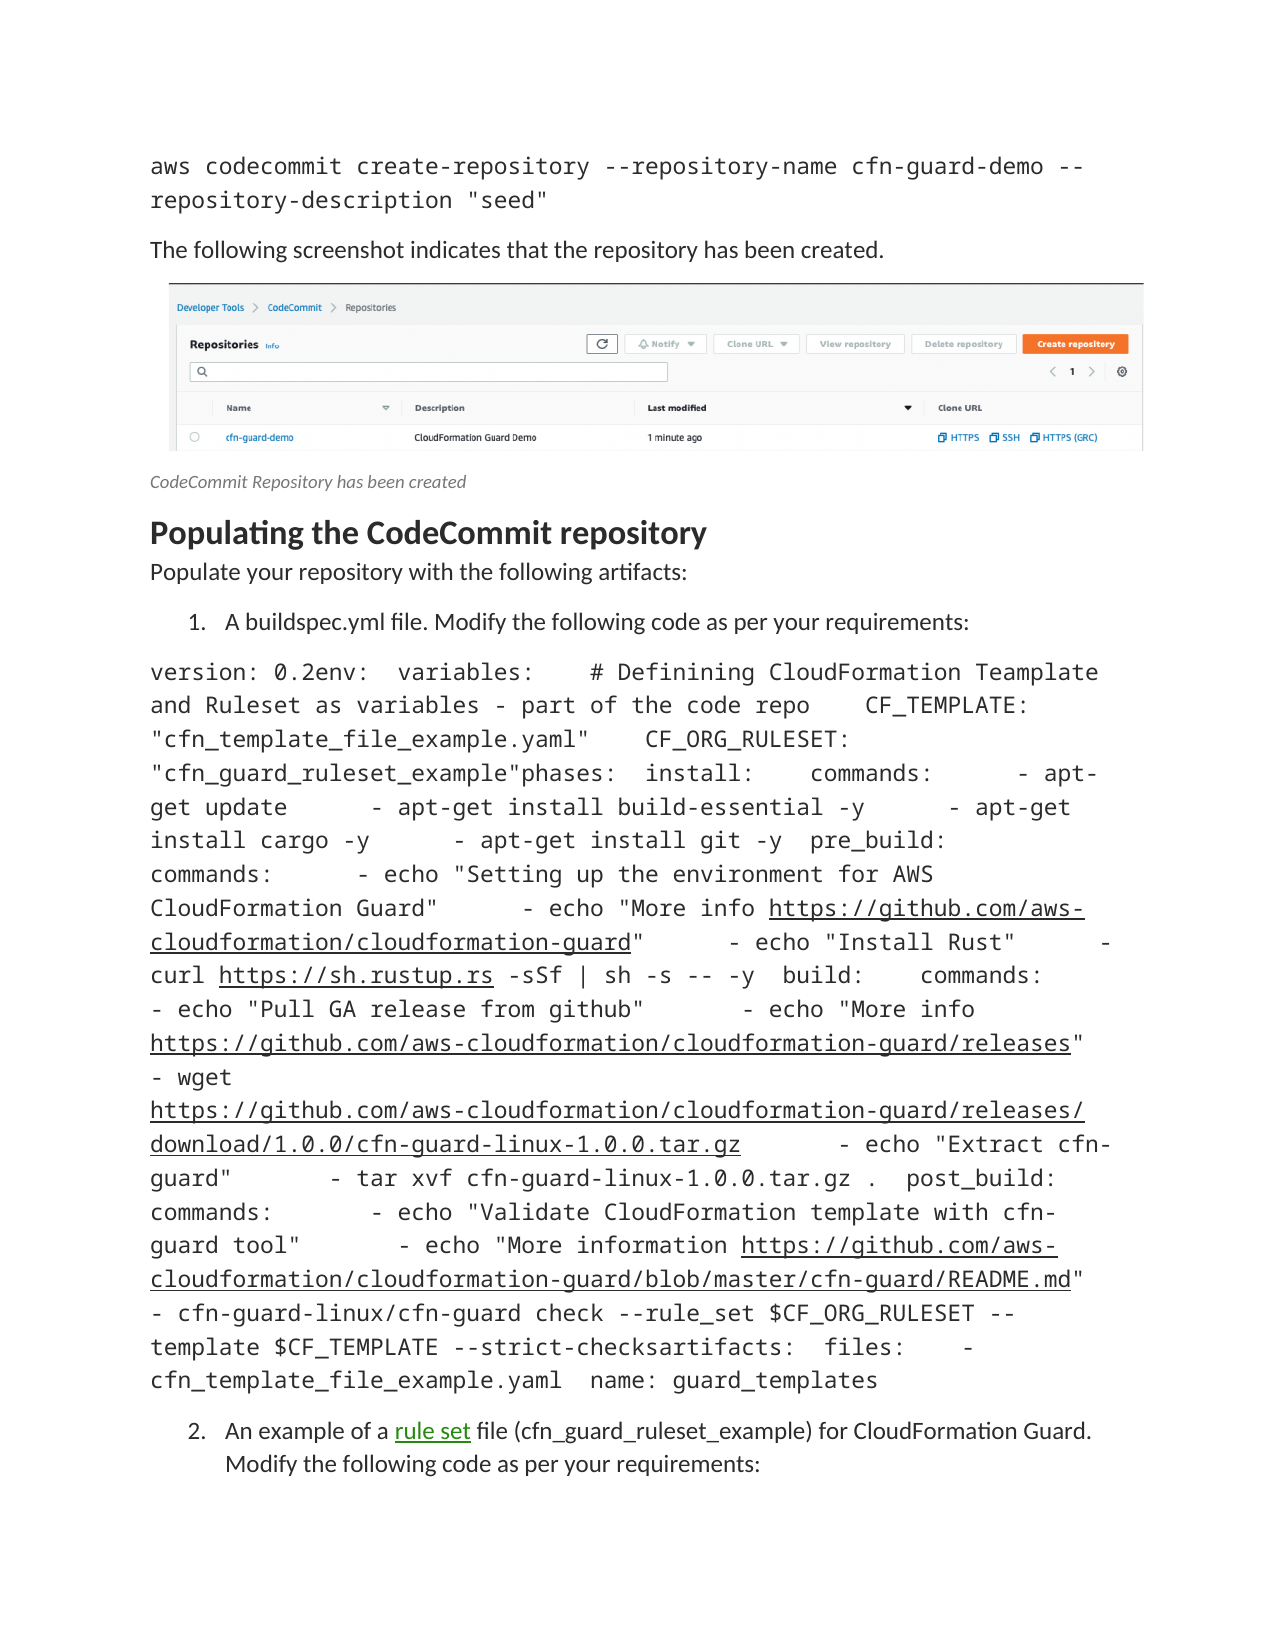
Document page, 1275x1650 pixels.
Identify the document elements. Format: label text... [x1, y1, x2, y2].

text aws codecommit create-repository --repository-name cfn-guard-demo --repository-description "seed" [150, 150, 1125, 215]
text CodeCommit Repository has been created [150, 470, 1125, 493]
list An example of a rule set file (cfn_guard_ruleset_example) for CloudFormation Guard. Modify the following code as per your requirements: [187, 1415, 1125, 1478]
subtitle Populating the CodeCommit repository [150, 511, 1125, 553]
list A buildspec.yml file. Modify the following code as per your requirements: [187, 606, 1125, 637]
text Populate your repository with the following artifacts: [150, 556, 1125, 587]
text version: 0.2env: variables: # Definining CloudFormation Teamplate and Ruleset as variables - part of the code repo CF_TEMPLATE: "cfn_template_file_example.yaml" CF_ORG_RULESET: "cfn_guard_ruleset_example"phases: install: commands: - apt-get update - apt-get install build-essential -y - apt-get install cargo -y - apt-get install git -y pre_build: commands: - echo "Setting up the environment for AWS CloudFormation Guard" - echo "More info https://github.com/aws-cloudformation/cloudformation-guard" - echo "Install Rust" - curl https://sh.rustup.rs -sSf | sh -s -- -y build: commands: - echo "Pull GA release from github" - echo "More info https://github.com/aws-cloudformation/cloudformation-guard/releases" - wget https://github.com/aws-cloudformation/cloudformation-guard/releases/download/1.0.0/cfn-guard-linux-1.0.0.tar.gz - echo "Extract cfn-guard" - tar xvf cfn-guard-linux-1.0.0.tar.gz . post_build: commands: - echo "Validate CloudFormation template with cfn-guard tool" - echo "More information https://github.com/aws-cloudformation/cloudformation-guard/blob/master/cfn-guard/README.md" - cfn-guard-linux/cfn-guard check --rule_set $CF_ORG_RULESET --template $CF_TEMPLATE --strict-checksartifacts: files: - cfn_template_file_example.yaml name: guard_templates [150, 656, 1125, 1396]
text The following screenshot indicates that the repository has been created. [150, 234, 1125, 265]
